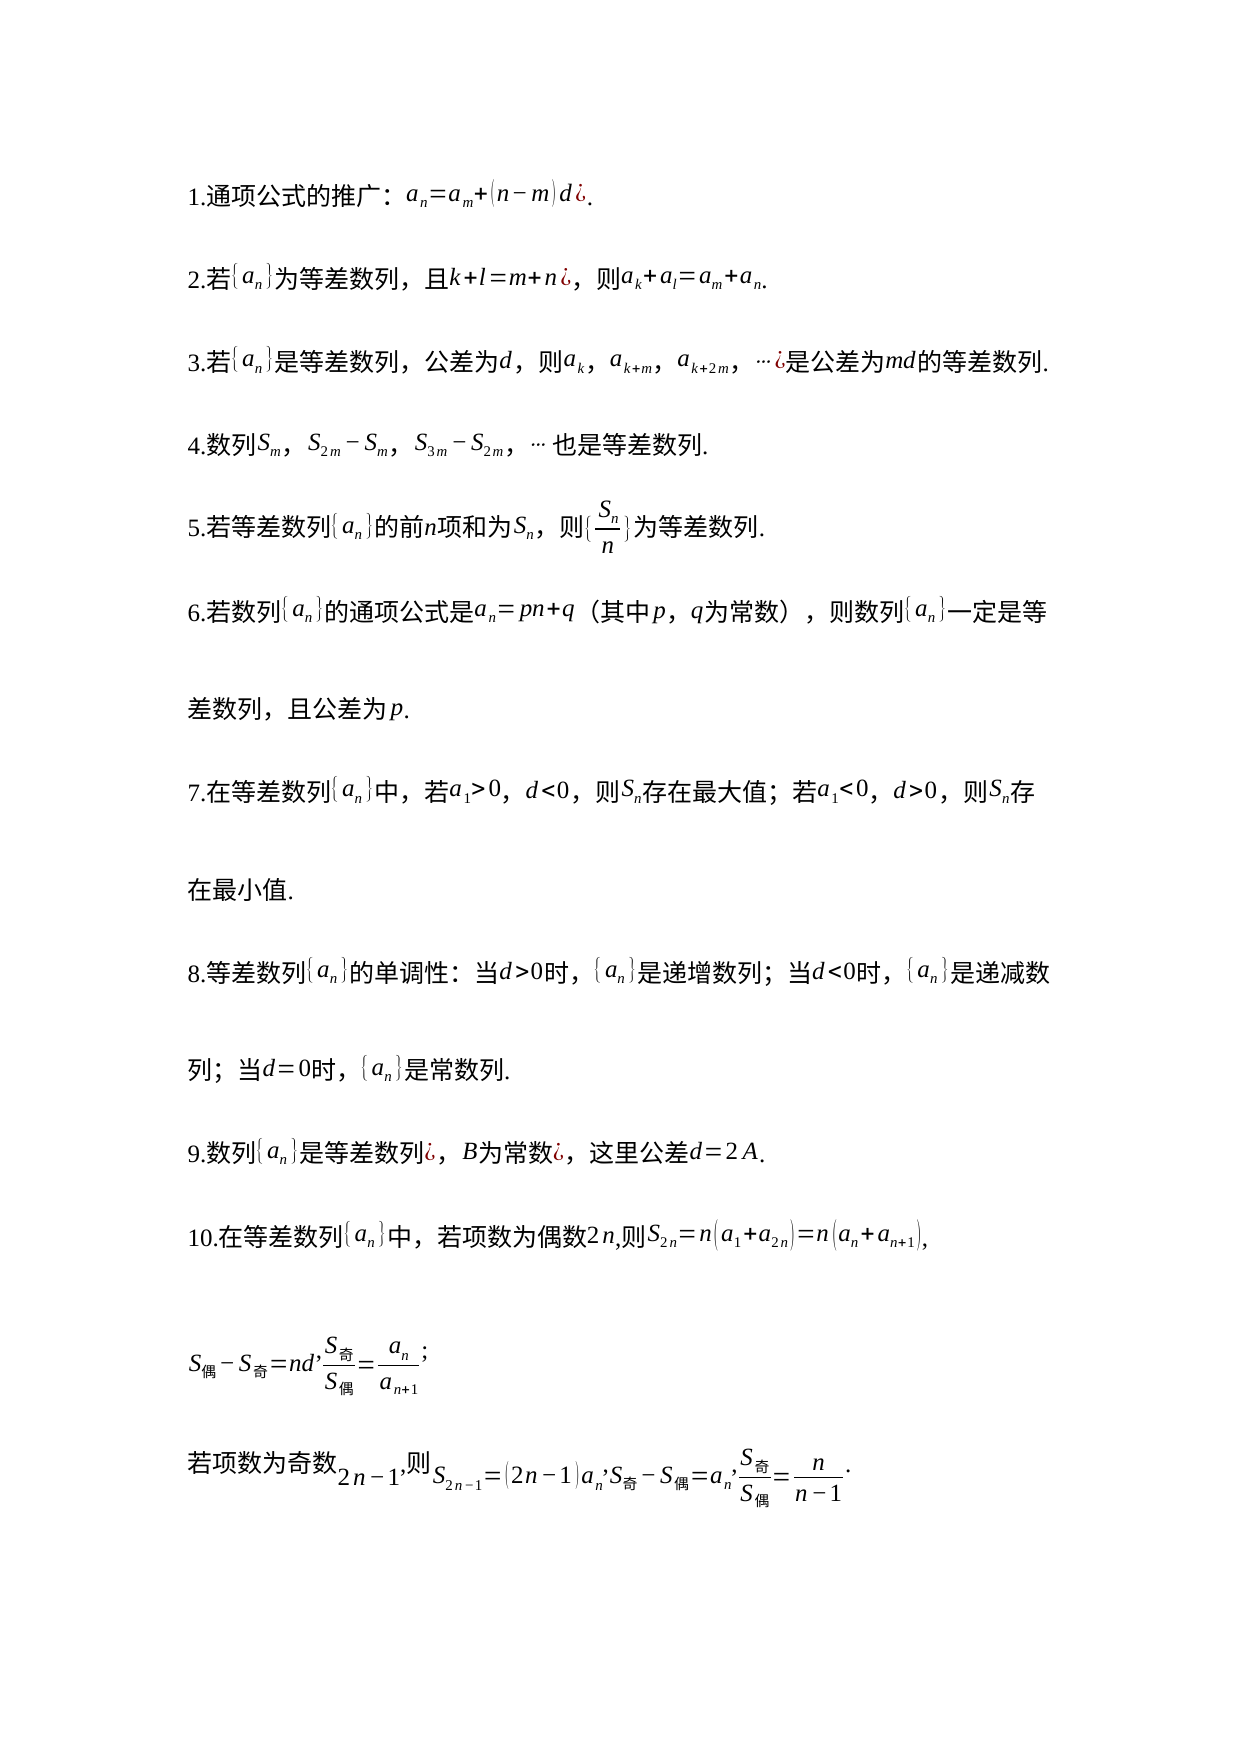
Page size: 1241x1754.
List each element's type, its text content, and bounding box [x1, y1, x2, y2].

text 1.通项公式的推广：. [187, 162, 1053, 227]
text 4.数列，，， 也是等差数列. [187, 411, 1053, 476]
text 9.数列是等差数列，为常数，这里公差. [187, 1119, 1053, 1184]
text 3.若是等差数列，公差为，则，，，是公差为的等差数列. [187, 328, 1053, 393]
text 6.若数列的通项公式是（其中，为常数），则数列一定是等差数列，且公差为. [187, 578, 1053, 740]
text 10.在等差数列中，若项数为偶数,则,,; [187, 1203, 1053, 1414]
text 若项数为奇数,则,,. [187, 1428, 1053, 1526]
text 7.在等差数列中，若，，则存在最大值；若，，则存在最小值. [187, 758, 1053, 921]
text 2.若为等差数列，且，则. [187, 245, 1053, 310]
text 8.等差数列的单调性：当时，是递增数列；当时，是递减数列；当时，是常数列. [187, 939, 1053, 1101]
text 5.若等差数列的前项和为，则为等差数列. [187, 494, 1053, 559]
